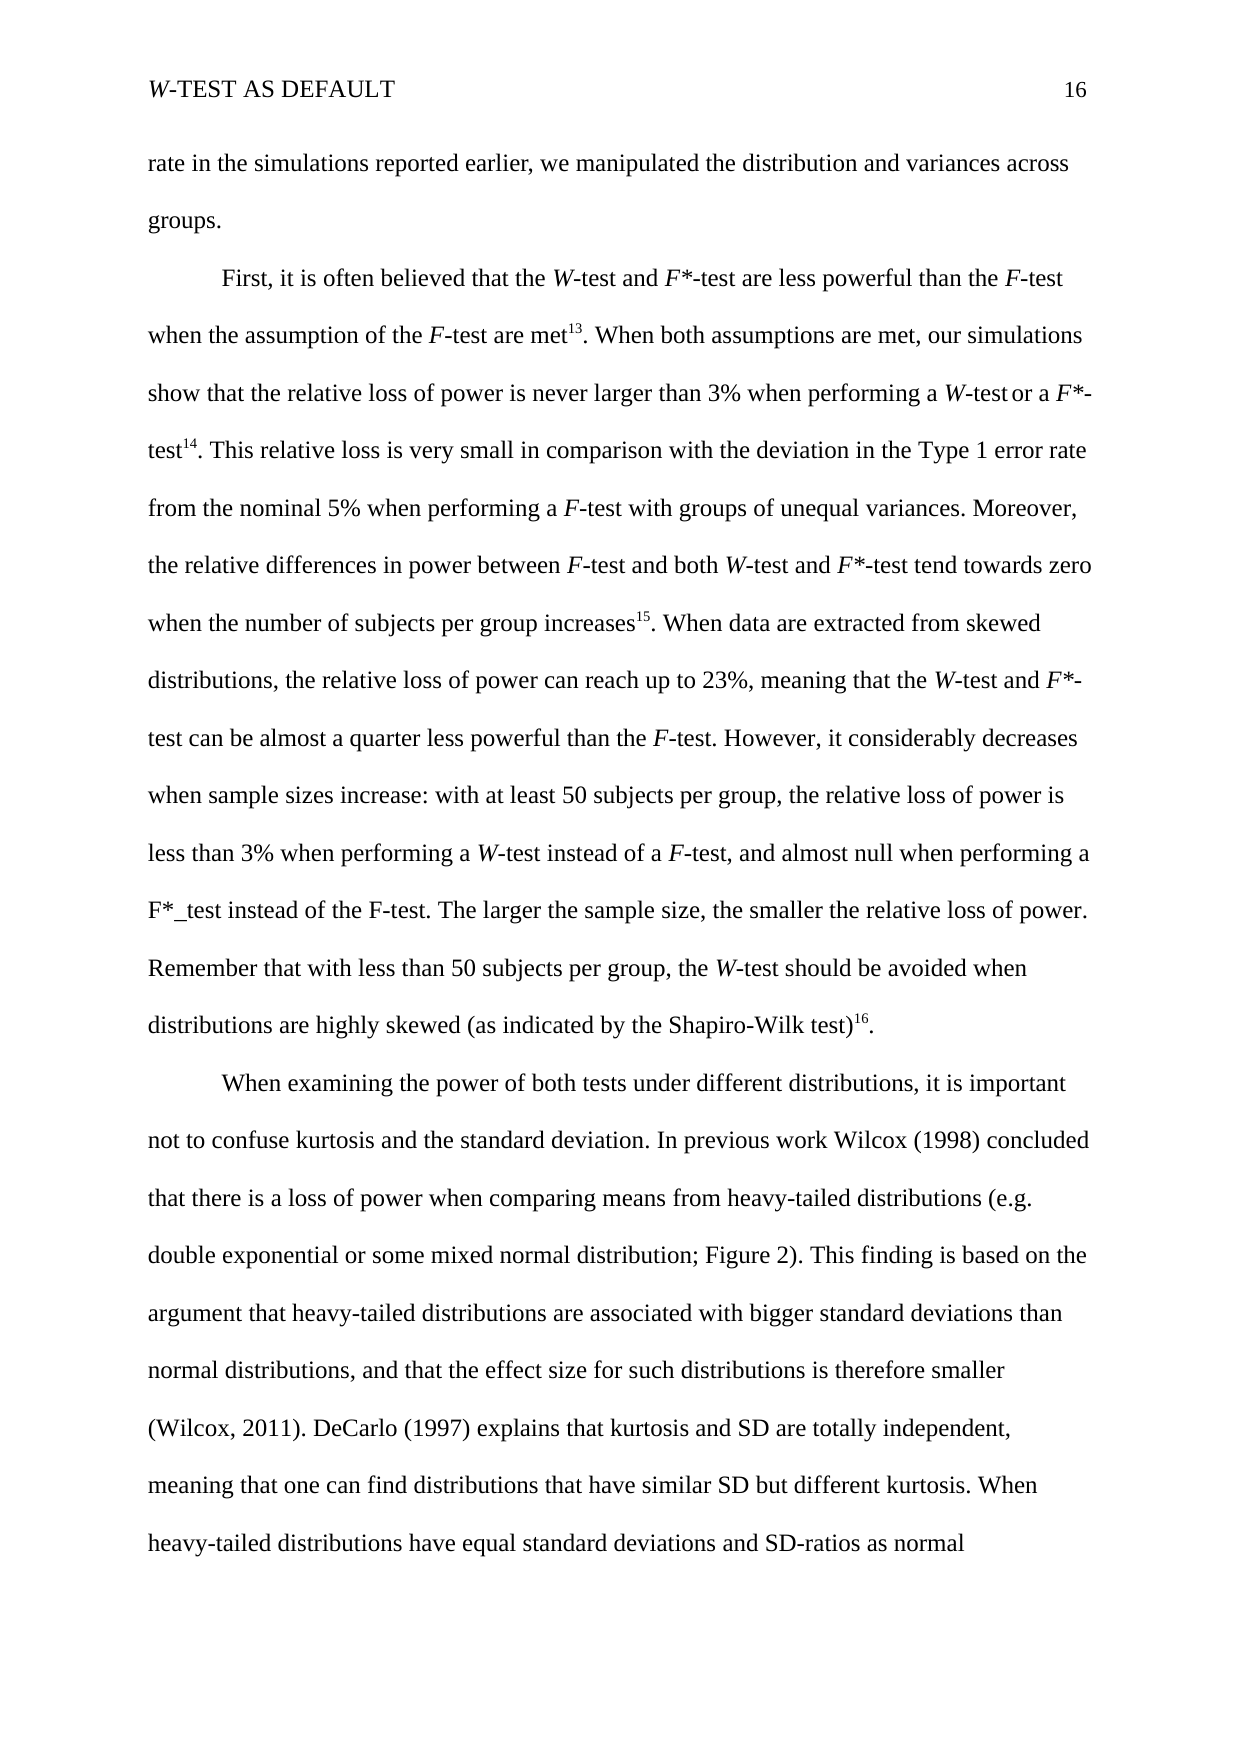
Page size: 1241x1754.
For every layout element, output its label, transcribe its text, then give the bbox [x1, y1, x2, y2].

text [148, 1068, 1093, 1556]
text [148, 148, 1093, 234]
text First, it is often believed that the W-test and F*-test are less powerful than the F-test when the assumption of the F-test are met. When both assumptions are met, our simulations show that the relative loss of power is never larger than 3% when performing a W-test or a F*-test. This relative loss is very small in comparison with the deviation in the Type 1 error rate from the nominal 5% when performing a F-test with groups of unequal variances. Moreover, the relative differences in power between F-test and both W-test and F*-test tend towards zero when the number of subjects per group increases. When data are extracted from skewed distributions, the relative loss of power can reach up to 23%, meaning that the W-test and F*-test can be almost a quarter less powerful than the F-test. However, it considerably decreases when sample sizes increase: with at least 50 subjects per group, the relative loss of power is less than 3% when performing a W-test instead of a F-test, and almost null when performing a F*_test instead of the F-test. The larger the sample size, the smaller the relative loss of power. Remember that with less than 50 subjects per group, the W-test should be avoided when distributions are highly skewed (as indicated by the Shapiro-Wilk test). [148, 263, 1093, 1039]
